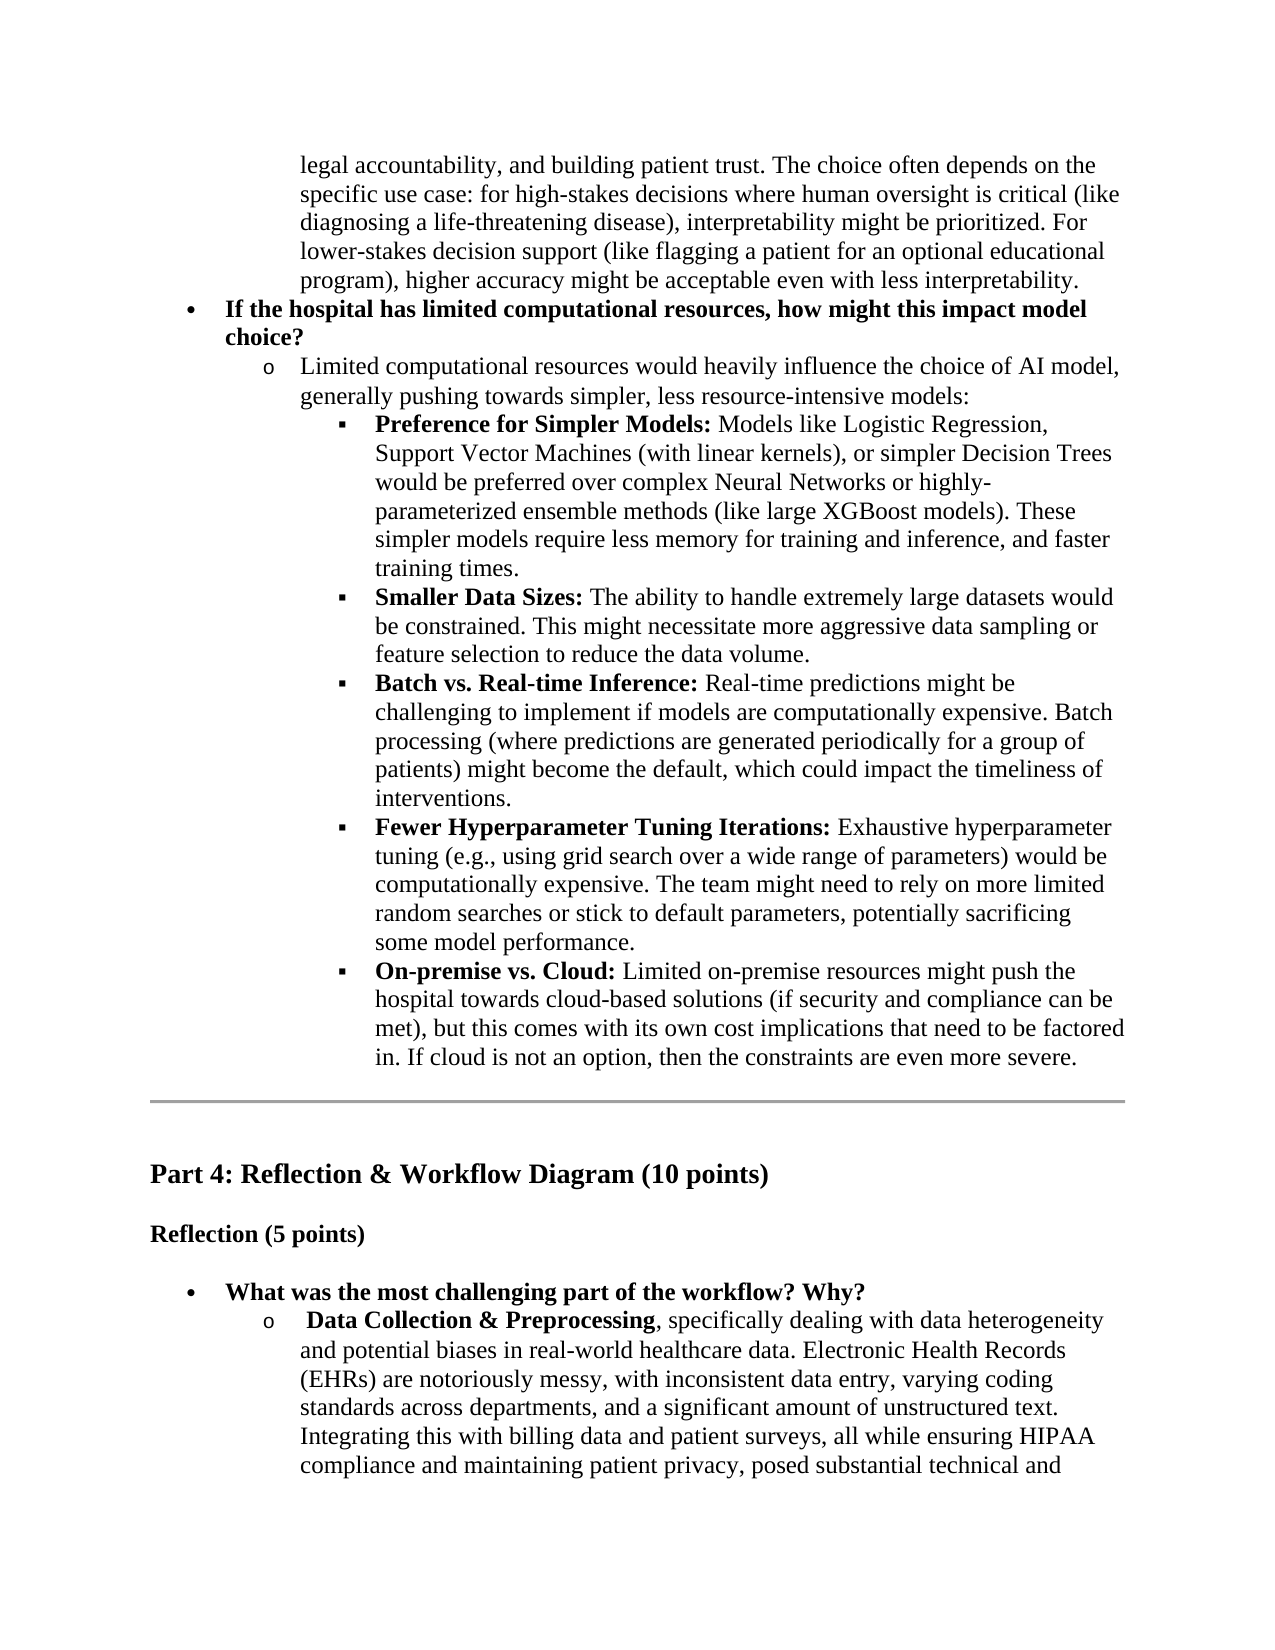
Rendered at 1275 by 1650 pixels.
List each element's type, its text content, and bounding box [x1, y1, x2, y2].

list Smaller Data Sizes: The ability to handle extremely large datasets would be constrained. This might necessitate more aggressive data sampling or feature selection to reduce the data volume. [337, 582, 1125, 668]
text Reflection (5 points) [150, 1219, 1125, 1247]
list Batch vs. Real-time Inference: Real-time predictions might be challenging to implement if models are computationally expensive. Batch processing (where predictions are generated periodically for a group of patients) might become the default, which could impact the timeliness of interventions. [337, 668, 1125, 812]
list Fewer Hyperparameter Tuning Iterations: Exhaustive hyperparameter tuning (e.g., using grid search over a wide range of parameters) would be computationally expensive. The team might need to rely on more limited random searches or stick to default parameters, potentially sacrificing some model performance. [337, 812, 1125, 956]
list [262, 1305, 1125, 1479]
text Part 4: Reflection & Workflow Diagram (10 points) [150, 1157, 1125, 1189]
list Limited computational resources would heavily influence the choice of AI model, generally pushing towards simpler, less resource-intensive models: [262, 351, 1125, 409]
list On-premise vs. Cloud: Limited on-premise resources might push the hospital towards cloud-based solutions (if security and compliance can be met), but this comes with its own cost implications that need to be factored in. If cloud is not an option, then the constraints are even more severe. [337, 956, 1125, 1071]
list What was the most challenging part of the workflow? Why? [187, 1277, 1125, 1305]
list If the hospital has limited computational resources, how might this impact model choice? [187, 294, 1125, 351]
list Preference for Simpler Models: Models like Logistic Regression, Support Vector Machines (with linear kernels), or simpler Decision Trees would be preferred over complex Neural Networks or highly-parameterized ensemble methods (like large XGBoost models). These simpler models require less memory for training and inference, and faster training times. [337, 409, 1125, 582]
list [262, 150, 1125, 294]
